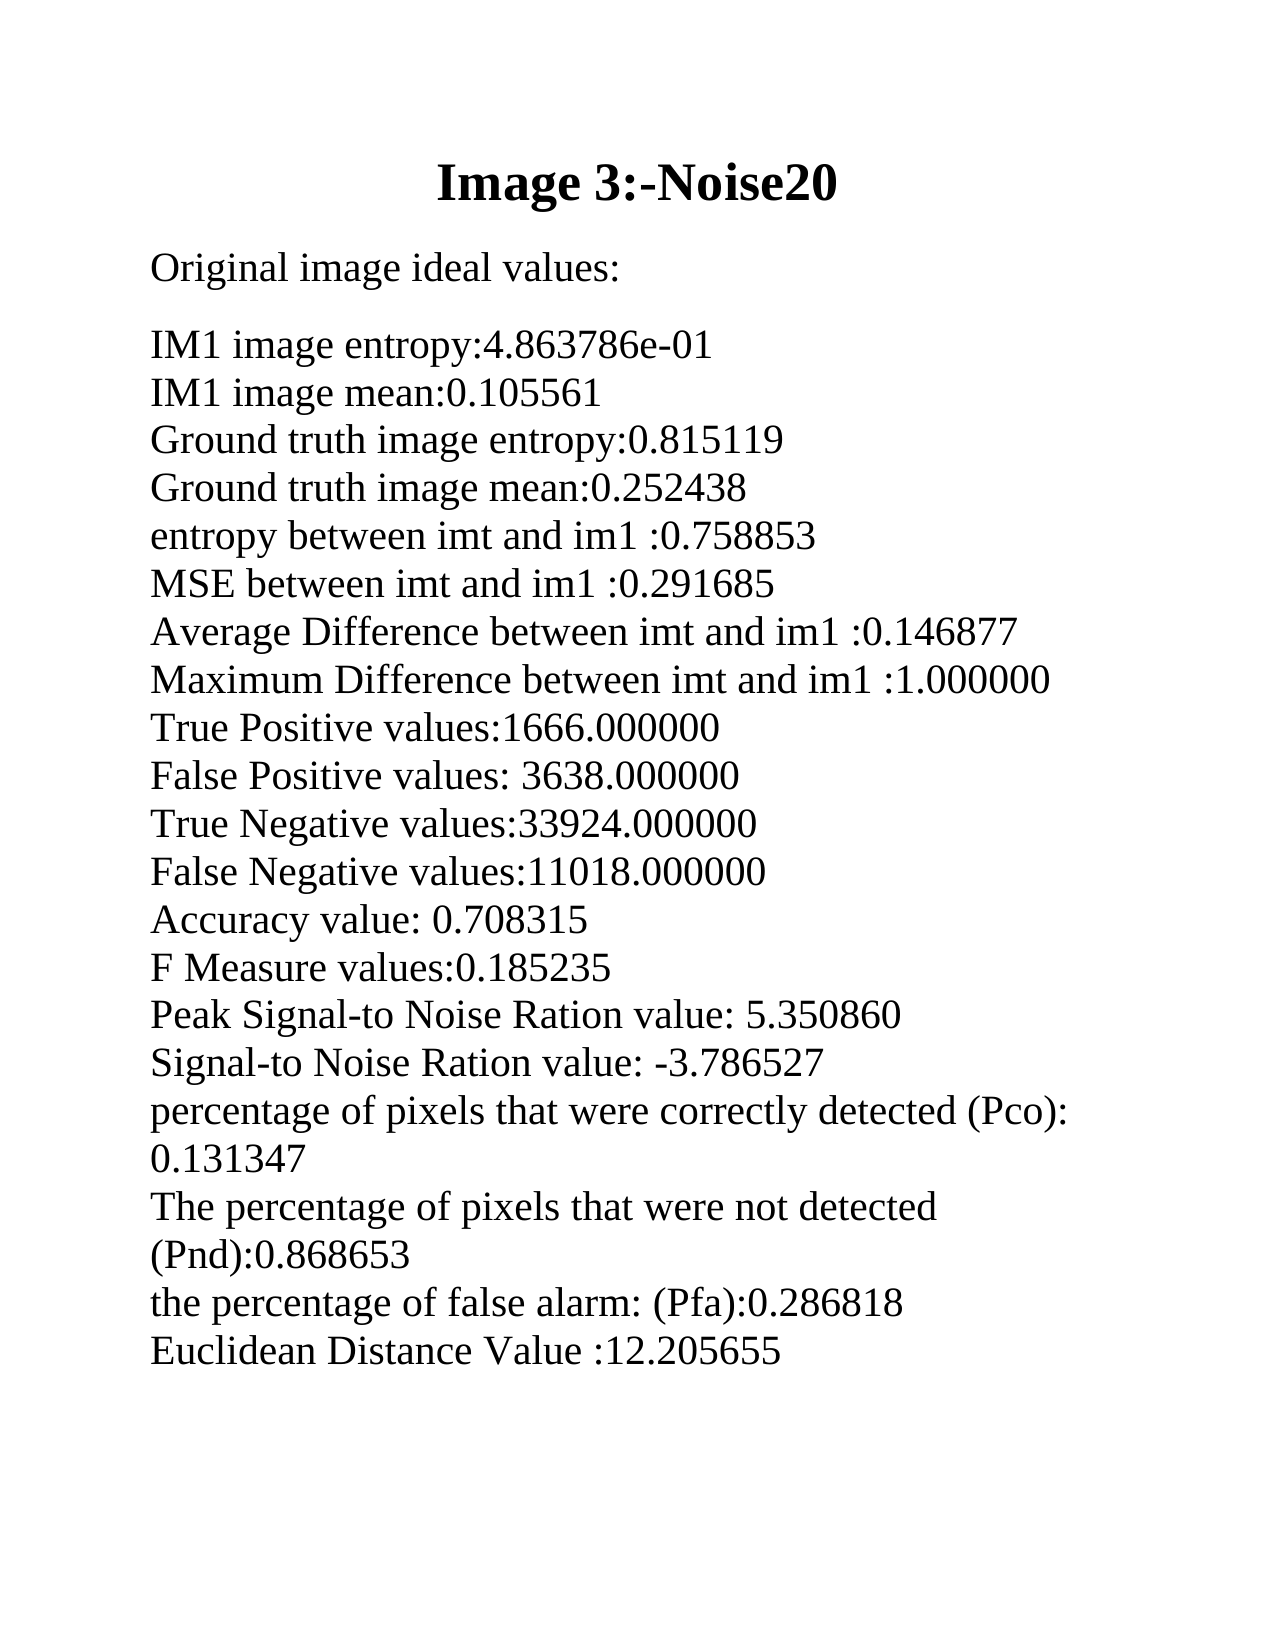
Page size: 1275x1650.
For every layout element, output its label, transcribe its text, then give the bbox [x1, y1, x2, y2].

text Signal-to Noise Ration value: -3.786527 [150, 1038, 1125, 1086]
text Maximum Difference between imt and im1 :1.000000 [150, 654, 1125, 702]
text F Measure values:0.185235 [150, 942, 1125, 990]
text Ground truth image entropy:0.815119 [150, 415, 1125, 463]
text Image 3:-Noise20 [150, 150, 1125, 212]
text IM1 image mean:0.105561 [150, 367, 1125, 415]
text False Negative values:11018.000000 [150, 846, 1125, 894]
text percentage of pixels that were correctly detected (Pco): 0.131347 [150, 1086, 1125, 1182]
text Ground truth image mean:0.252438 [150, 463, 1125, 511]
text False Positive values: 3638.000000 [150, 750, 1125, 798]
text Peak Signal-to Noise Ration value: 5.350860 [150, 990, 1125, 1038]
text the percentage of false alarm: (Pfa):0.286818 [150, 1277, 1125, 1325]
text Euclidean Distance Value :12.205655 [150, 1325, 1125, 1373]
text Average Difference between imt and im1 :0.146877 [150, 607, 1125, 654]
text Original image ideal values: [150, 242, 1125, 290]
text IM1 image entropy:4.863786e-01 [150, 319, 1125, 367]
text Accuracy value: 0.708315 [150, 894, 1125, 942]
text The percentage of pixels that were not detected (Pnd):0.868653 [150, 1182, 1125, 1277]
text MSE between imt and im1 :0.291685 [150, 559, 1125, 607]
text entropy between imt and im1 :0.758853 [150, 511, 1125, 559]
text True Negative values:33924.000000 [150, 798, 1125, 846]
text True Positive values:1666.000000 [150, 702, 1125, 750]
